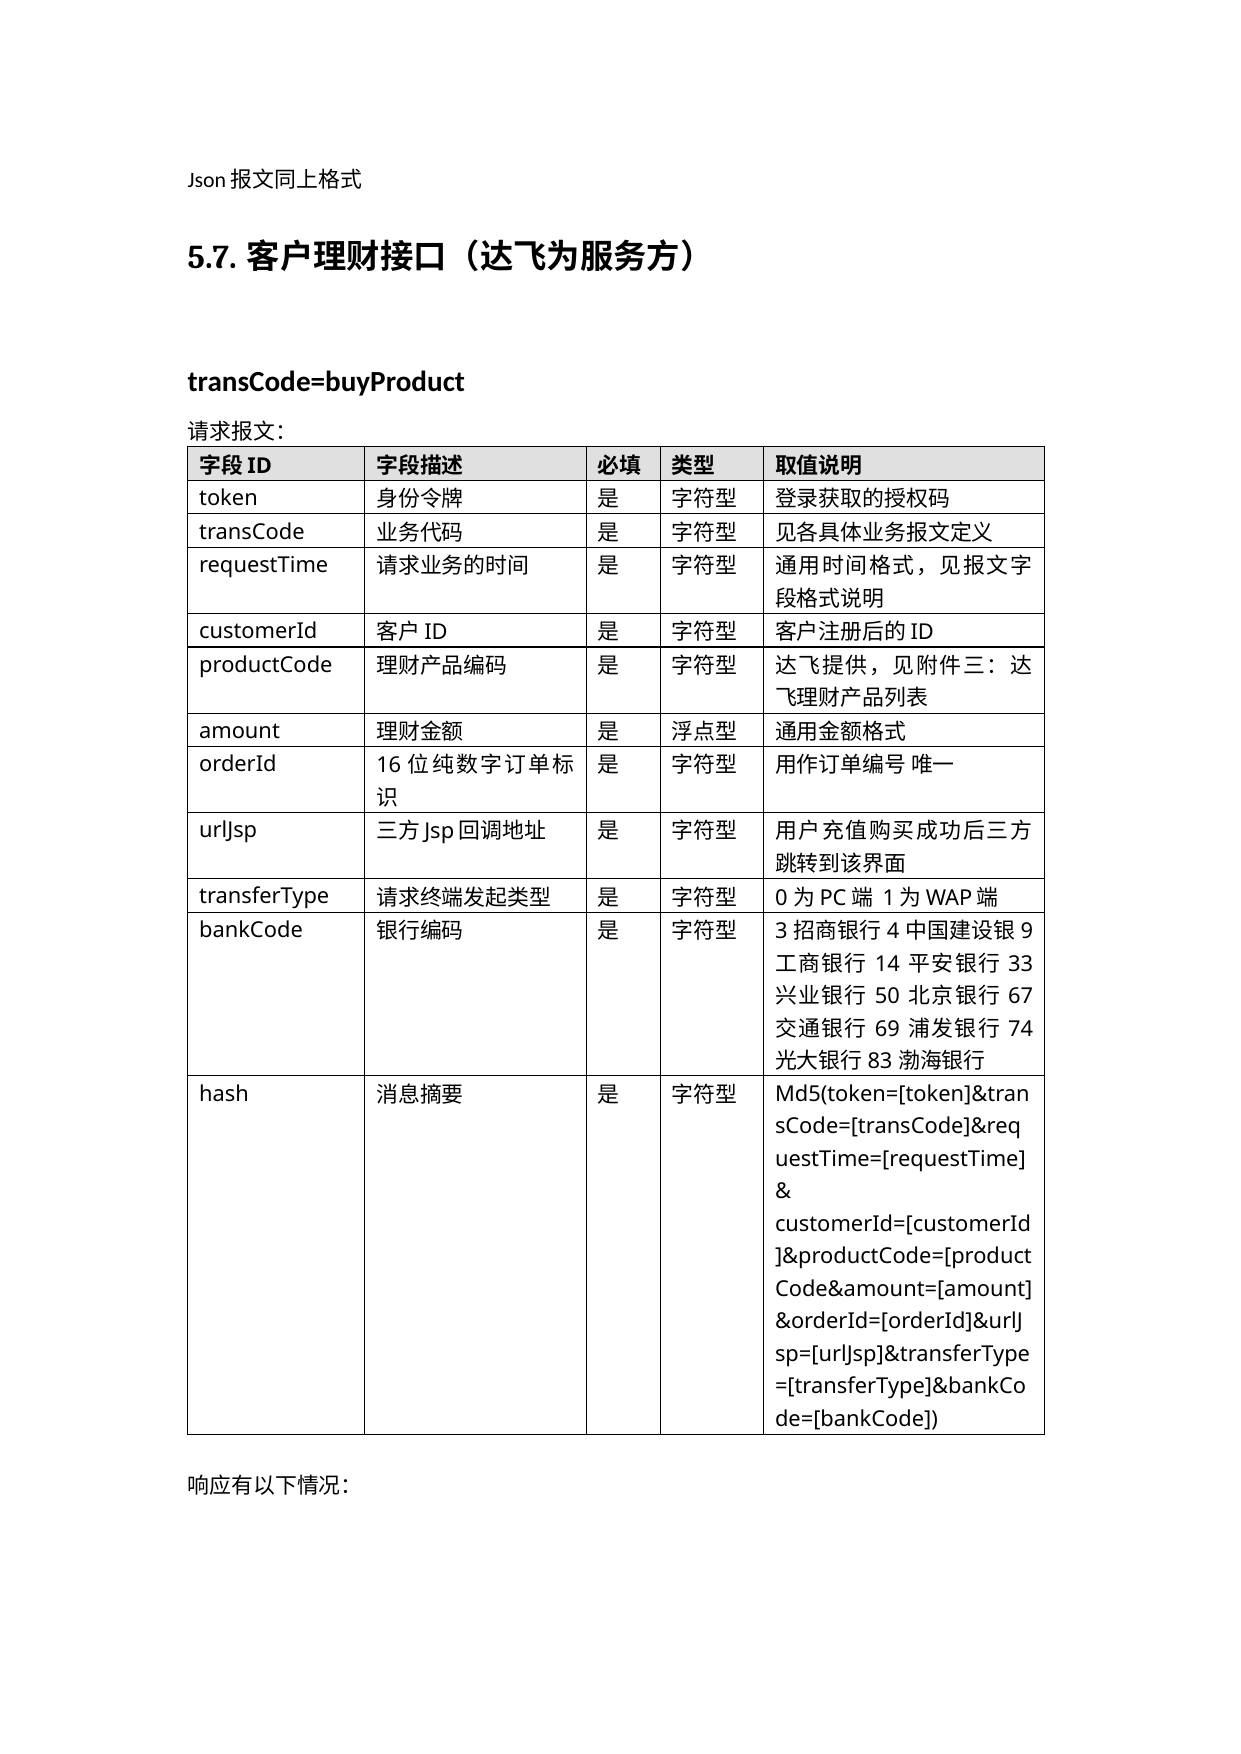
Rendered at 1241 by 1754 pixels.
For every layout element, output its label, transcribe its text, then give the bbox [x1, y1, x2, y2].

subtitle 客户理财接口（达飞为服务方） [187, 222, 1053, 287]
table_cell 0 为PC端 1为WAP端 [764, 879, 1044, 912]
table_cell 登录获取的授权码 [764, 481, 1044, 513]
table_cell 字符型 [661, 913, 763, 1075]
table_cell bankCode [188, 913, 364, 1075]
table_cell 是 [587, 913, 660, 1075]
table_cell 字符型 [661, 648, 763, 712]
table_cell 客户注册后的ID [764, 614, 1044, 646]
table_cell 是 [587, 747, 660, 812]
table_cell 银行编码 [365, 913, 586, 1075]
table_cell transCode [188, 514, 364, 547]
table_cell 是 [587, 481, 660, 513]
table_cell 通用金额格式 [764, 714, 1044, 746]
table_cell 是 [587, 714, 660, 746]
table_cell 3 招商银行 4 中国建设银 9 工商银行 14 平安银行 33 兴业银行 50 北京银行 67 交通银行 69 浦发银行 74 光大银行 83 渤海银行 [764, 913, 1044, 1075]
table_cell 是 [587, 548, 660, 613]
table_cell 字符型 [661, 548, 763, 613]
table_cell urlJsp [188, 813, 364, 878]
table_header 必填 [587, 447, 660, 480]
table_cell 理财产品编码 [365, 648, 586, 712]
table_cell 见各具体业务报文定义 [764, 514, 1044, 547]
table_cell customerId [188, 614, 364, 646]
table_cell 客户ID [365, 614, 586, 646]
table_cell transferType [188, 879, 364, 912]
table_cell 请求终端发起类型 [365, 879, 586, 912]
table_cell 16位纯数字订单标识 [365, 747, 586, 812]
table_cell 字符型 [661, 813, 763, 878]
table_cell 字符型 [661, 747, 763, 812]
table_cell 是 [587, 879, 660, 912]
table_cell 是 [587, 514, 660, 547]
table_cell 是 [587, 648, 660, 712]
text 请求报文： [187, 414, 1053, 446]
table_cell 是 [587, 813, 660, 878]
table_header 字段ID [188, 447, 364, 480]
table_cell 字符型 [661, 514, 763, 547]
table_cell Md5(token=[token]&transCode=[transCode]&requestTime=[requestTime]& customerId=[customerId]&productCode=[productCode&amount=[amount]&orderId=[orderId]&urlJsp=[urlJsp]&transferType=[transferType]&bankCode=[bankCode]) [764, 1076, 1044, 1434]
table_cell 请求业务的时间 [365, 548, 586, 613]
table_cell requestTime [188, 548, 364, 613]
table_cell 是 [587, 1076, 660, 1434]
table_cell 理财金额 [365, 714, 586, 746]
table_cell 是 [587, 614, 660, 646]
table_cell 用作订单编号 唯一 [764, 747, 1044, 812]
text transCode=buyProduct [187, 349, 1053, 414]
table_cell 消息摘要 [365, 1076, 586, 1434]
text 响应有以下情况： [187, 1467, 1053, 1500]
table_cell 字符型 [661, 481, 763, 513]
table_cell 三方Jsp回调地址 [365, 813, 586, 878]
table_cell 通用时间格式，见报文字段格式说明 [764, 548, 1044, 613]
table_cell 达飞提供，见附件三：达飞理财产品列表 [764, 648, 1044, 712]
table_cell 身份令牌 [365, 481, 586, 513]
table_header 字段描述 [365, 447, 586, 480]
table_cell 业务代码 [365, 514, 586, 547]
table_cell orderId [188, 747, 364, 812]
table_cell 字符型 [661, 614, 763, 646]
table_cell 浮点型 [661, 714, 763, 746]
table_cell productCode [188, 648, 364, 712]
table_header 取值说明 [764, 447, 1044, 480]
table_cell hash [188, 1076, 364, 1434]
table_cell amount [188, 714, 364, 746]
table_cell token [188, 481, 364, 513]
text Json报文同上格式 [187, 162, 1053, 194]
table_cell 字符型 [661, 1076, 763, 1434]
table_header 类型 [661, 447, 763, 480]
table_cell 用户充值购买成功后三方跳转到该界面 [764, 813, 1044, 878]
table_cell 字符型 [661, 879, 763, 912]
